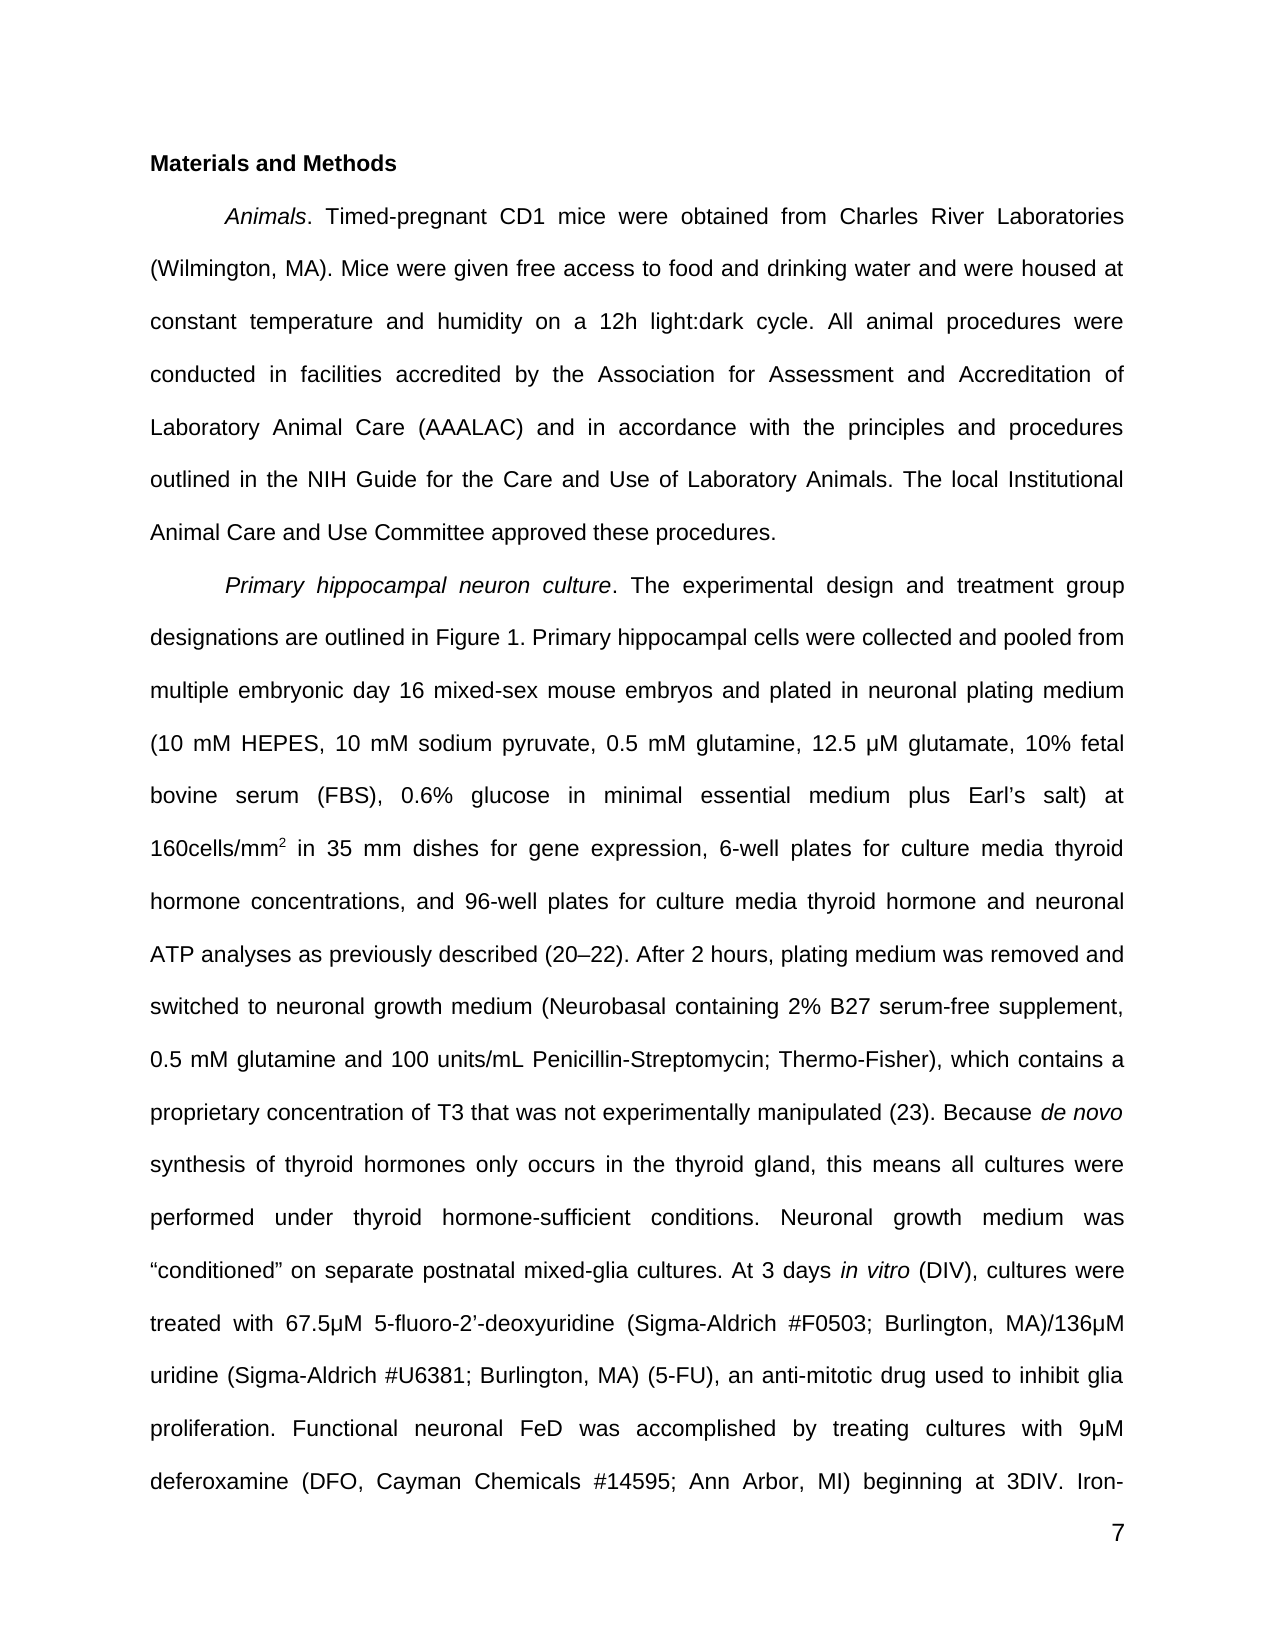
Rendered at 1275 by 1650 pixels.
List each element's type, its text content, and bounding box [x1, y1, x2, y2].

text Animals. Timed-pregnant CD1 mice were obtained from Charles River Laboratories (Wilmington, MA). Mice were given free access to food and drinking water and were housed at constant temperature and humidity on a 12h light:dark cycle. All animal procedures were conducted in facilities accredited by the Association for Assessment and Accreditation of Laboratory Animal Care (AAALAC) and in accordance with the principles and procedures outlined in the NIH Guide for the Care and Use of Laboratory Animals. The local Institutional Animal Care and Use Committee approved these procedures. [150, 203, 1125, 545]
text Materials and Methods [150, 150, 1125, 176]
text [150, 572, 1125, 1494]
